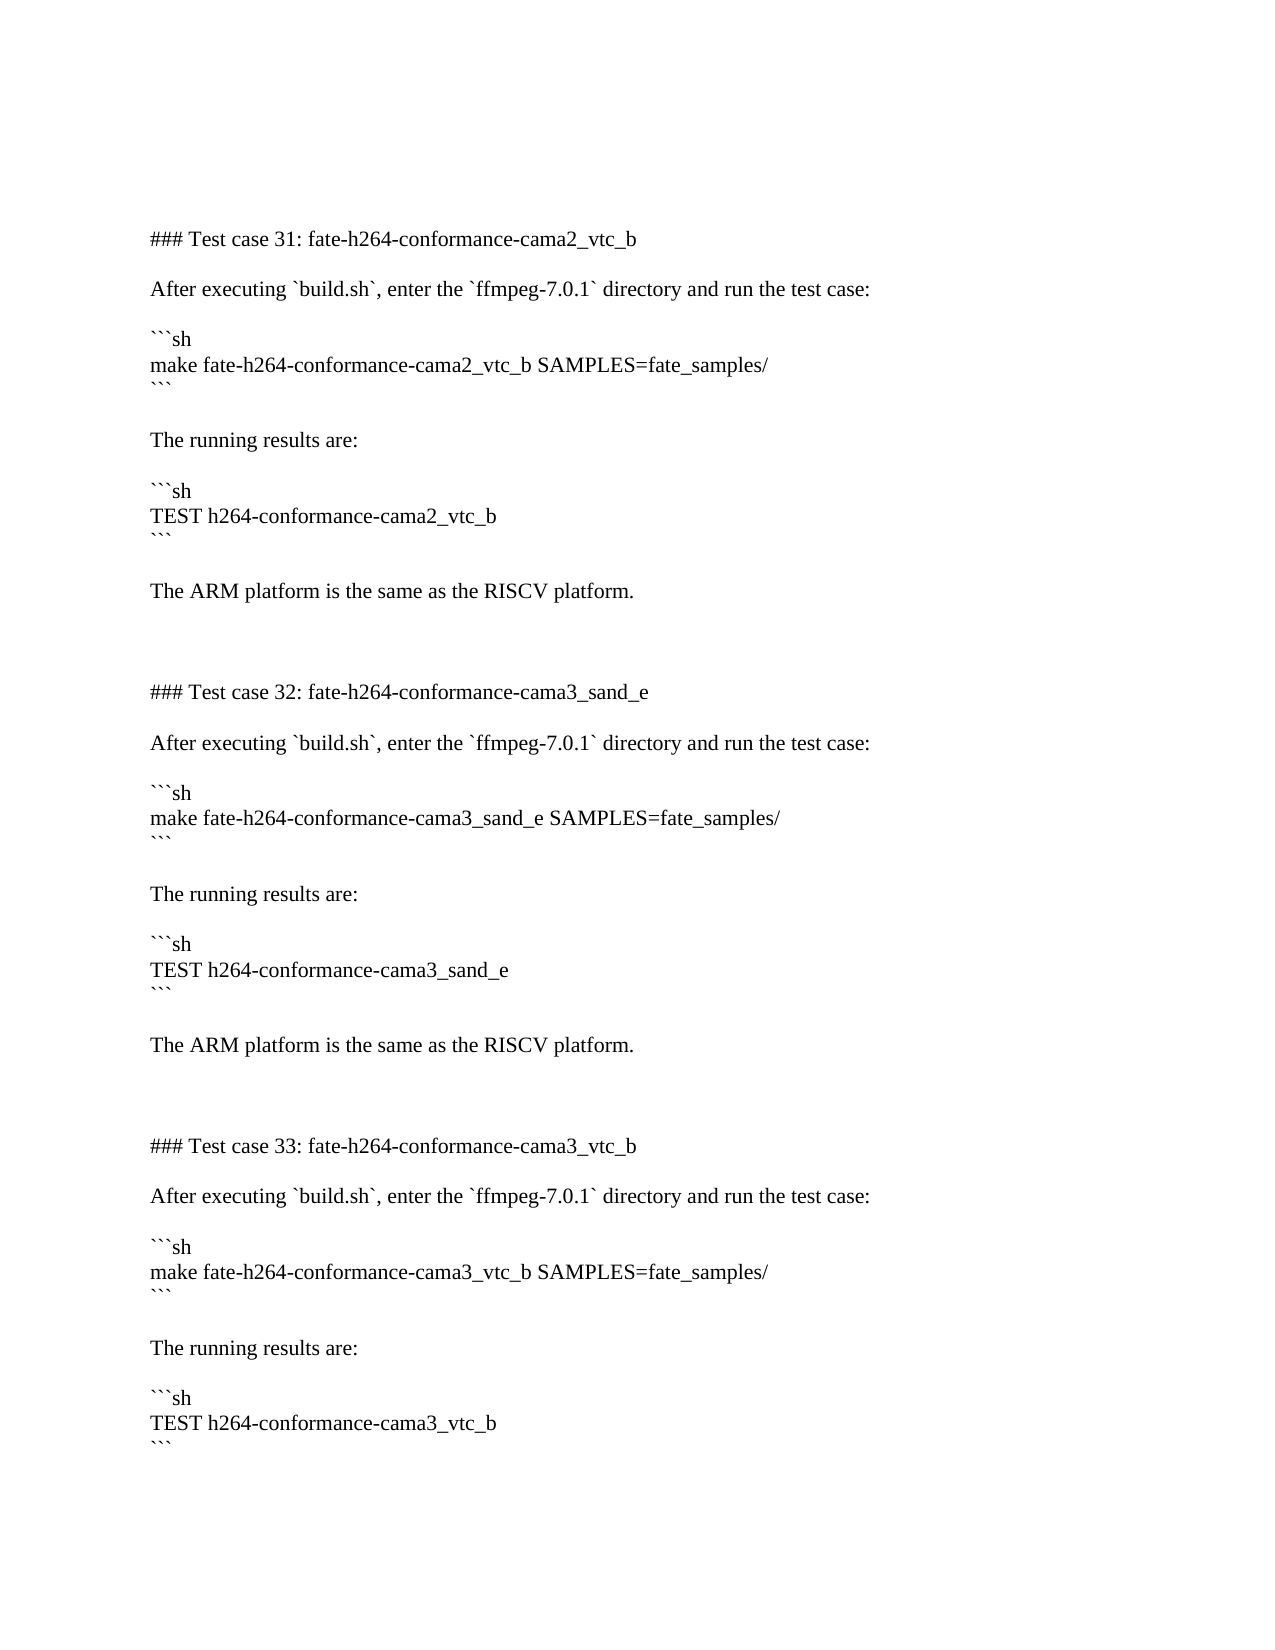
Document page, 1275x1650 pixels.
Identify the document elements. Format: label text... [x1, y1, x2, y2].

text ``` [150, 377, 1125, 402]
text TEST h264-conformance-cama3_vtc_b [150, 1410, 1125, 1436]
text make fate-h264-conformance-cama3_sand_e SAMPLES=fate_samples/ [150, 805, 1125, 831]
text ``` [150, 831, 1125, 856]
text The ARM platform is the same as the RISCV platform. [150, 578, 1125, 604]
text ``` [150, 1436, 1125, 1461]
text ### Test case 33: fate-h264-conformance-cama3_vtc_b [150, 1133, 1125, 1158]
text ```sh [150, 1385, 1125, 1410]
text ```sh [150, 478, 1125, 503]
text ```sh [150, 780, 1125, 805]
text ``` [150, 982, 1125, 1007]
text ``` [150, 528, 1125, 553]
text ### Test case 31: fate-h264-conformance-cama2_vtc_b [150, 226, 1125, 251]
text ```sh [150, 1234, 1125, 1259]
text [150, 1183, 1125, 1209]
text After executing `build.sh`, enter the `ffmpeg-7.0.1` directory and run the test case: [150, 730, 1125, 755]
text make fate-h264-conformance-cama2_vtc_b SAMPLES=fate_samples/ [150, 352, 1125, 377]
text The running results are: [150, 1335, 1125, 1360]
text TEST h264-conformance-cama2_vtc_b [150, 503, 1125, 528]
text ```sh [150, 931, 1125, 957]
text make fate-h264-conformance-cama3_vtc_b SAMPLES=fate_samples/ [150, 1259, 1125, 1284]
text The ARM platform is the same as the RISCV platform. [150, 1032, 1125, 1057]
text ### Test case 32: fate-h264-conformance-cama3_sand_e [150, 679, 1125, 704]
text The running results are: [150, 427, 1125, 452]
text ```sh [150, 326, 1125, 352]
text TEST h264-conformance-cama3_sand_e [150, 957, 1125, 982]
text ``` [150, 1284, 1125, 1309]
text The running results are: [150, 881, 1125, 906]
text After executing `build.sh`, enter the `ffmpeg-7.0.1` directory and run the test case: [150, 276, 1125, 301]
